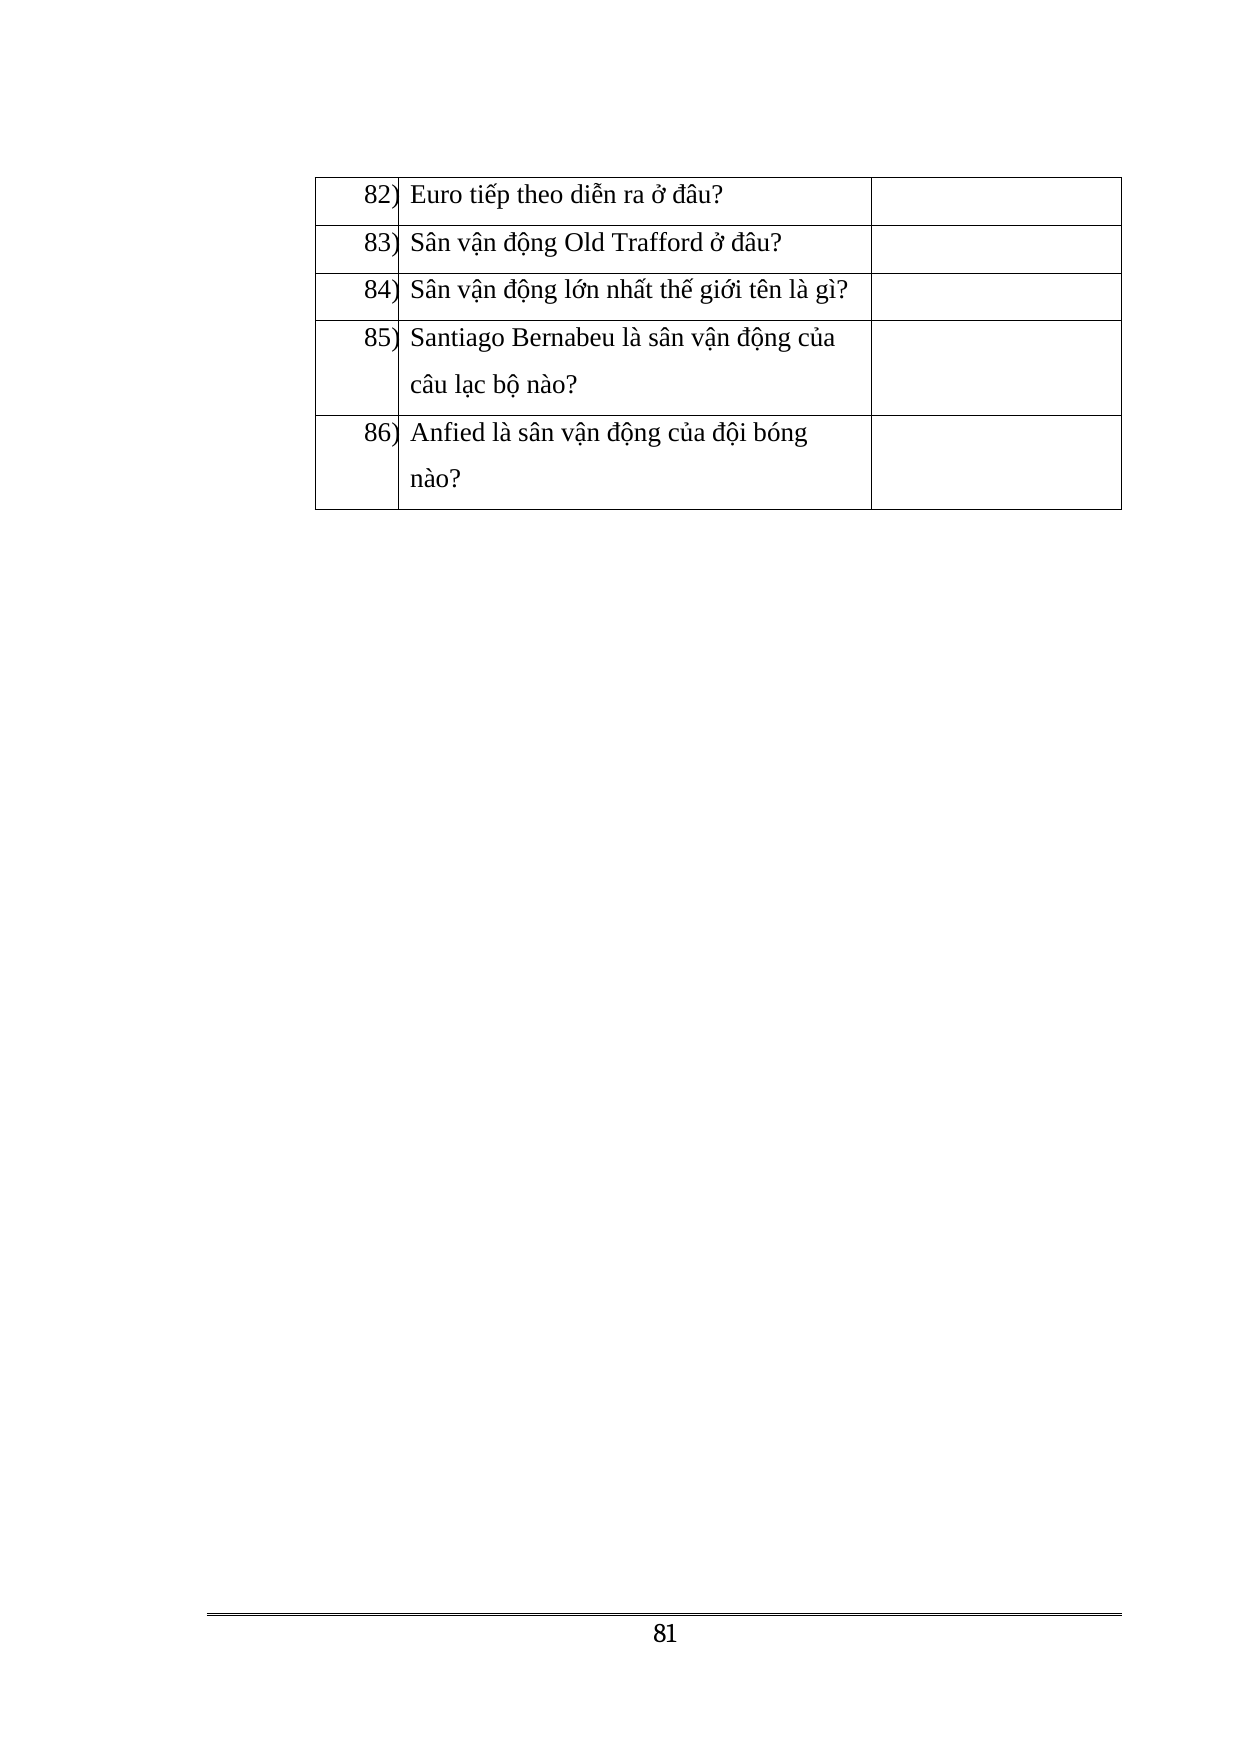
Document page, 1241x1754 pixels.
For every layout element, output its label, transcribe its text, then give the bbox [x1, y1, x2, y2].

table_cell [872, 178, 1121, 225]
table_cell [872, 274, 1121, 320]
table_cell [316, 178, 398, 225]
table_cell Sân vận động Old Trafford ở đâu? [399, 226, 871, 273]
table_cell [316, 226, 398, 273]
table_cell Euro tiếp theo diễn ra ở đâu? [399, 178, 871, 225]
table_cell [872, 226, 1121, 273]
table_cell Sân vận động lớn nhất thế giới tên là gì? [399, 274, 871, 320]
table_cell [316, 416, 398, 509]
table_cell Santiago Bernabeu là sân vận động của câu lạc bộ nào? [399, 321, 871, 415]
table_cell [316, 274, 398, 320]
table_cell [872, 416, 1121, 509]
table_cell Anfied là sân vận động của đội bóng nào? [399, 416, 871, 509]
table_cell [316, 321, 398, 415]
table_cell [872, 321, 1121, 415]
